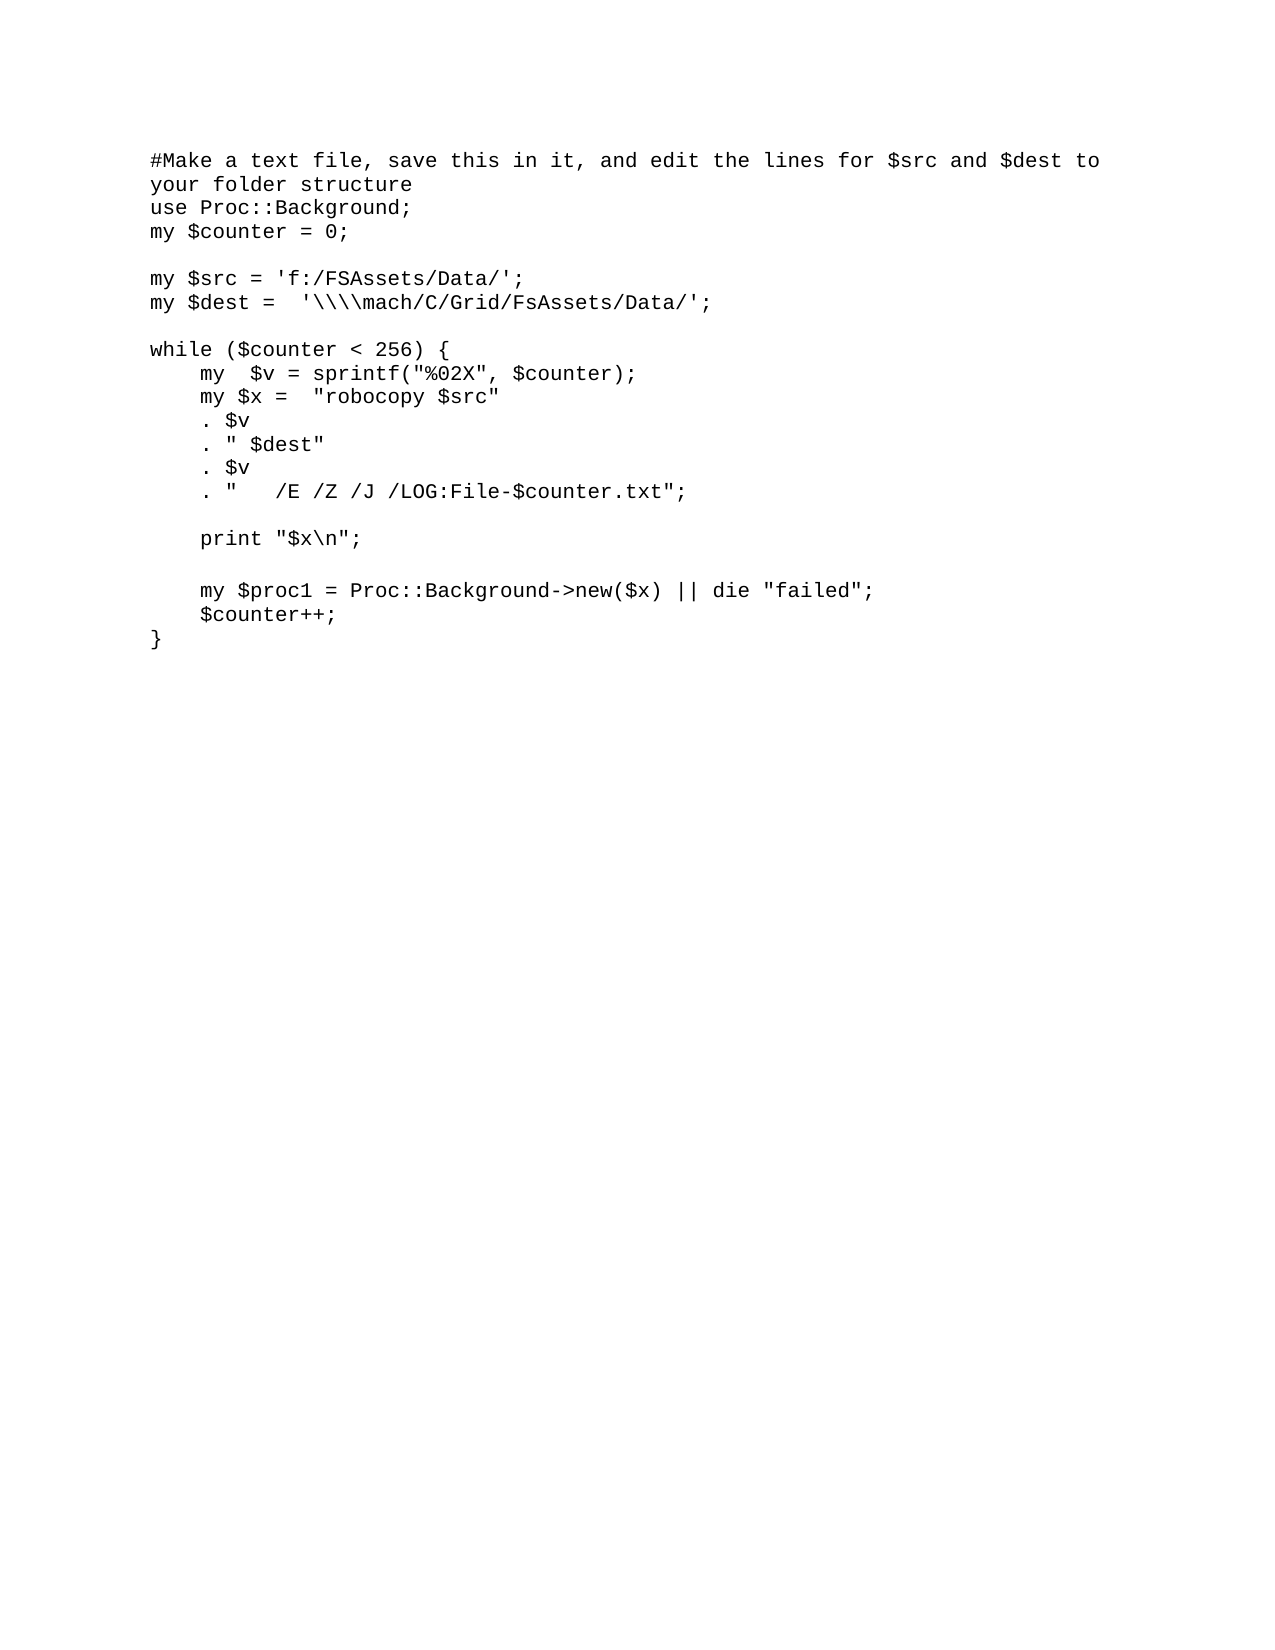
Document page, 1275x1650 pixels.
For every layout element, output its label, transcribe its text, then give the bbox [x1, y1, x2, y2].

text my $v = sprintf("%02X", $counter); [150, 363, 1125, 386]
text my $dest = '\\\\mach/C/Grid/FsAssets/Data/'; [150, 292, 1125, 316]
text . " /E /Z /J /LOG:File-$counter.txt"; [150, 481, 1125, 505]
text $counter++; [150, 604, 1125, 628]
text my $counter = 0; [150, 221, 1125, 244]
text print "$x\n"; [150, 528, 1125, 552]
text } [150, 628, 1125, 651]
text . $v [150, 410, 1125, 434]
text . " $dest" [150, 434, 1125, 457]
text my $src = 'f:/FSAssets/Data/'; [150, 268, 1125, 292]
text my $proc1 = Proc::Background->new($x) || die "failed"; [150, 580, 1125, 604]
text #Make a text file, save this in it, and edit the lines for $src and $dest to your folder structure use Proc::Background; [150, 150, 1125, 221]
text . $v [150, 457, 1125, 481]
text while ($counter < 256) { [150, 339, 1125, 363]
text my $x = "robocopy $src" [150, 386, 1125, 410]
